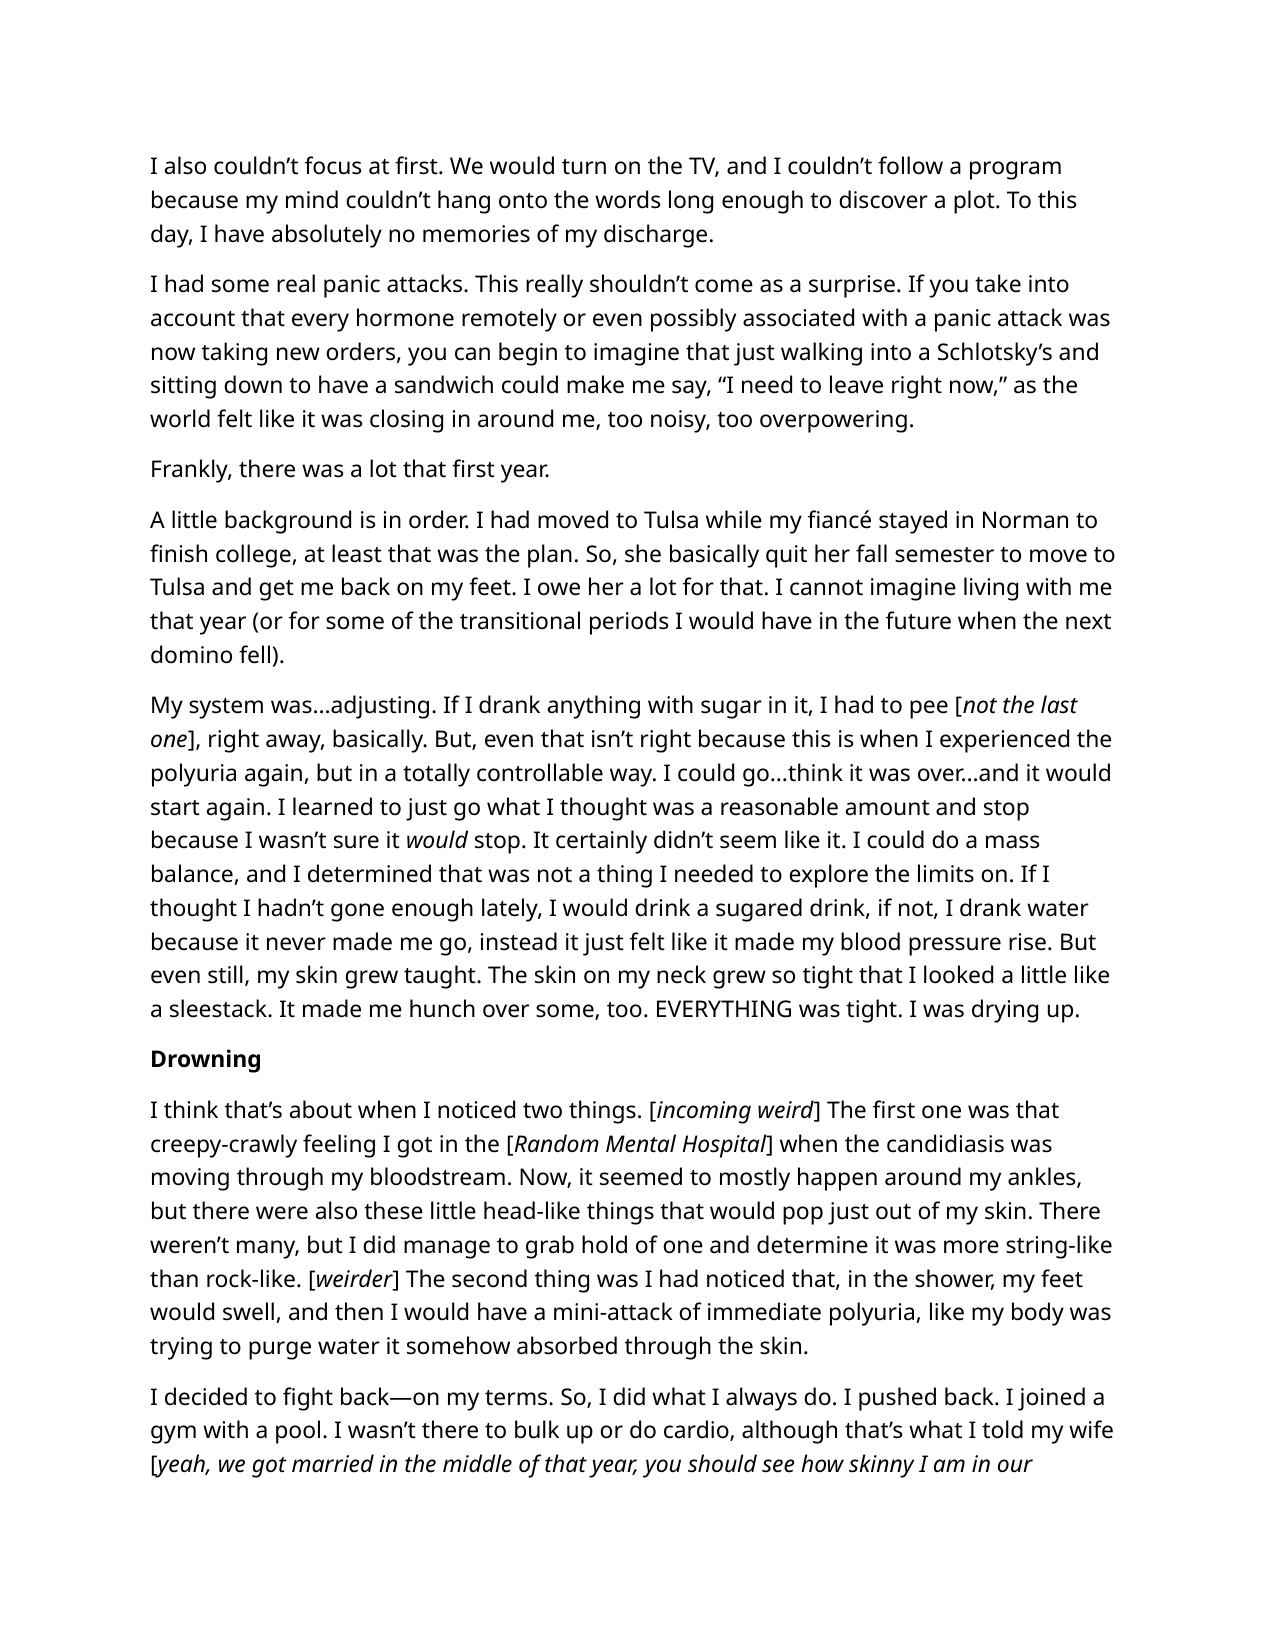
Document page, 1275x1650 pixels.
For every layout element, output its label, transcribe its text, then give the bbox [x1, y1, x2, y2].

text I think that’s about when I noticed two things. [incoming weird] The first one was that creepy-crawly feeling I got in the [Random Mental Hospital] when the candidiasis was moving through my bloodstream. Now, it seemed to mostly happen around my ankles, but there were also these little head-like things that would pop just out of my skin. There weren’t many, but I did manage to grab hold of one and determine it was more string-like than rock-like. [weirder] The second thing was I had noticed that, in the shower, my feet would swell, and then I would have a mini-attack of immediate polyuria, like my body was trying to purge water it somehow absorbed through the skin. [150, 1094, 1125, 1361]
text Frankly, there was a lot that first year. [150, 453, 1125, 484]
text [150, 1380, 1125, 1479]
text I also couldn’t focus at first. We would turn on the TV, and I couldn’t follow a program because my mind couldn’t hang onto the words long enough to discover a plot. To this day, I have absolutely no memories of my discharge. [150, 150, 1125, 249]
text My system was…adjusting. If I drank anything with sugar in it, I had to pee [not the last one], right away, basically. But, even that isn’t right because this is when I experienced the polyuria again, but in a totally controllable way. I could go…think it was over…and it would start again. I learned to just go what I thought was a reasonable amount and stop because I wasn’t sure it would stop. It certainly didn’t seem like it. I could do a mass balance, and I determined that was not a thing I needed to explore the limits on. If I thought I hadn’t gone enough lately, I would drink a sugared drink, if not, I drank water because it never made me go, instead it just felt like it made my blood pressure rise. But even still, my skin grew taught. The skin on my neck grew so tight that I looked a little like a sleestack. It made me hunch over some, too. EVERYTHING was tight. I was drying up. [150, 689, 1125, 1024]
text I had some real panic attacks. This really shouldn’t come as a surprise. If you take into account that every hormone remotely or even possibly associated with a panic attack was now taking new orders, you can begin to imagine that just walking into a Schlotsky’s and sitting down to have a sandwich could make me say, “I need to leave right now,” as the world felt like it was closing in around me, too noisy, too overpowering. [150, 268, 1125, 434]
text A little background is in order. I had moved to Tulsa while my fiancé stayed in Norman to finish college, at least that was the plan. So, she basically quit her fall semester to move to Tulsa and get me back on my feet. I owe her a lot for that. I cannot imagine living with me that year (or for some of the transitional periods I would have in the future when the next domino fell). [150, 504, 1125, 670]
text Drowning [150, 1043, 1125, 1074]
